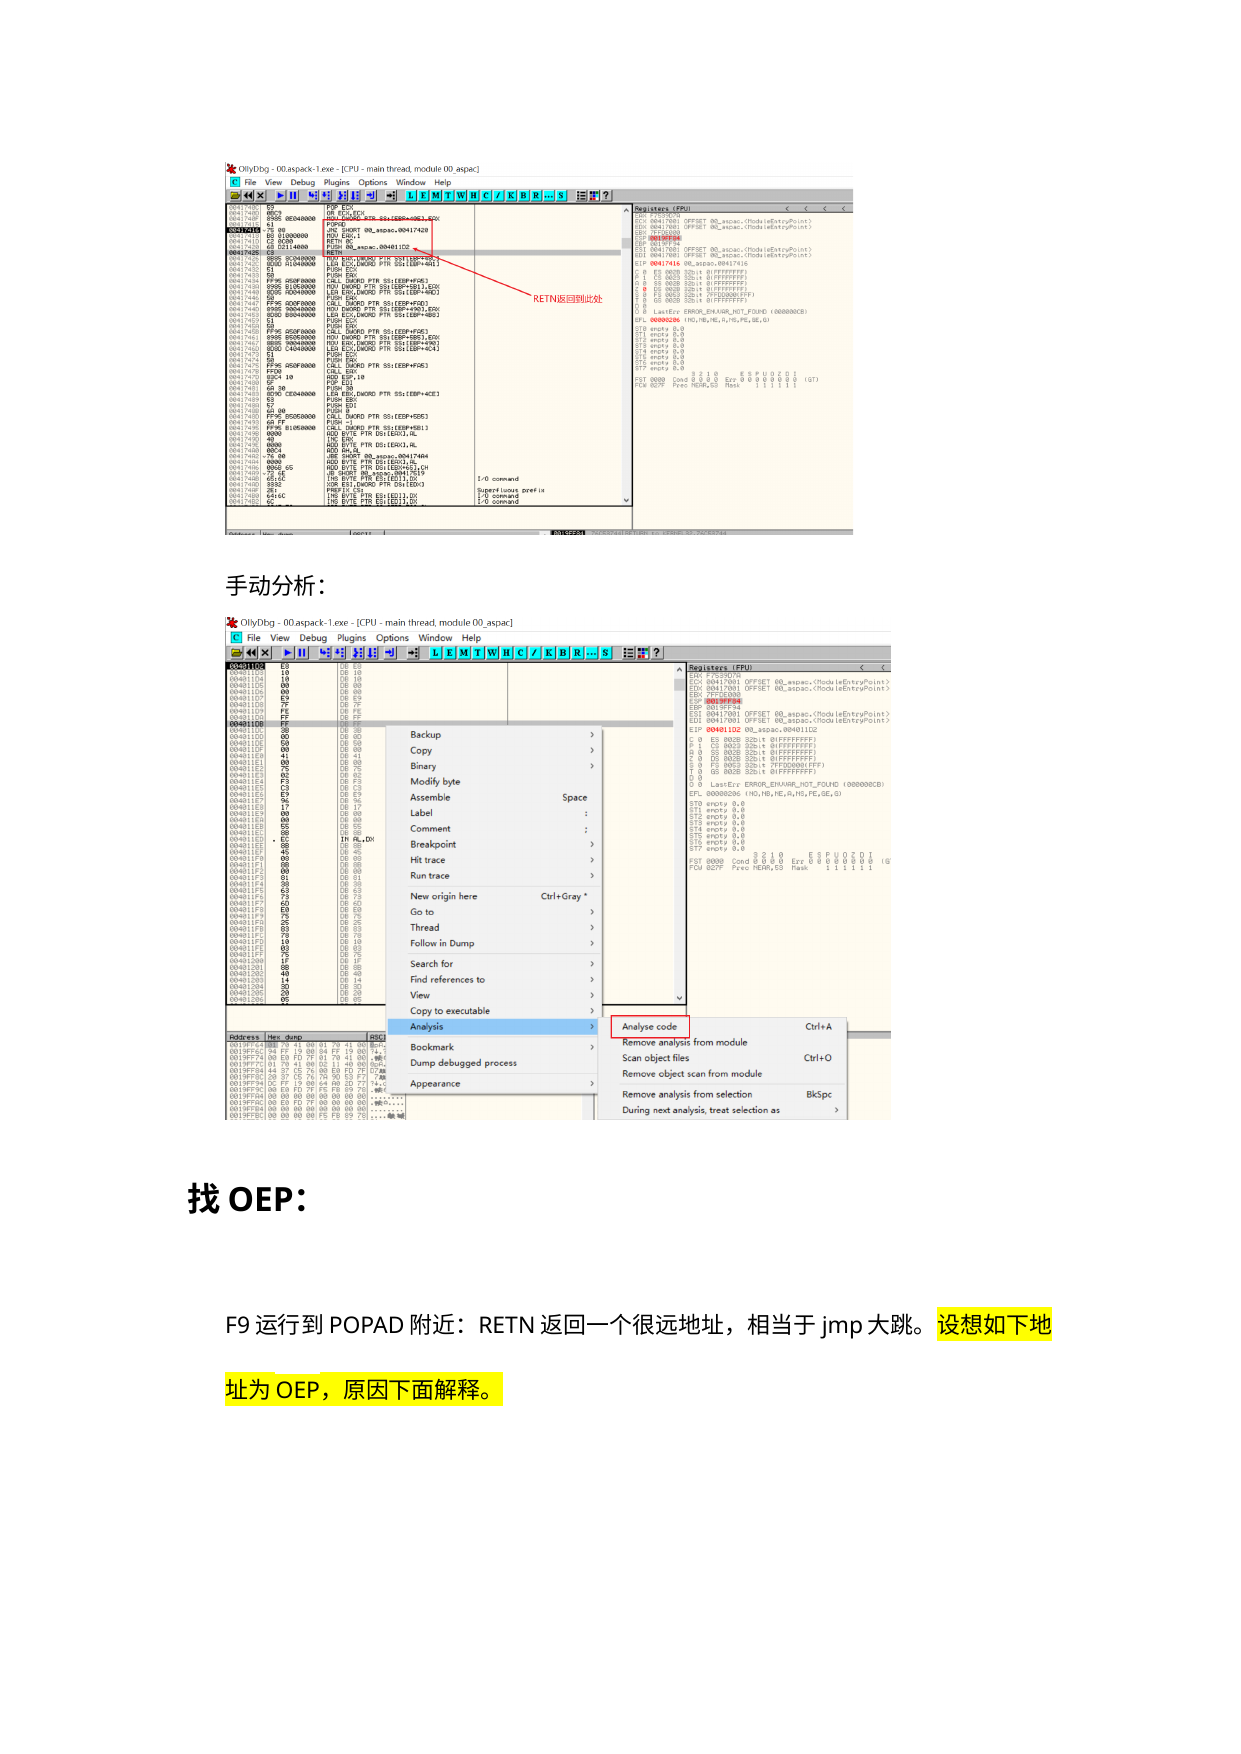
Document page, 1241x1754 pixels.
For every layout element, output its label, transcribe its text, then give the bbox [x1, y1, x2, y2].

subtitle 找OEP： [187, 1164, 1053, 1229]
list F9运行到POPAD附近：RETN返回一个很远地址，相当于jmp大跳。设想如下地址为OEP，原因下面解释。 [225, 1291, 1053, 1421]
picture [225, 617, 891, 1120]
picture [225, 162, 854, 535]
list 手动分析： [225, 552, 1053, 617]
